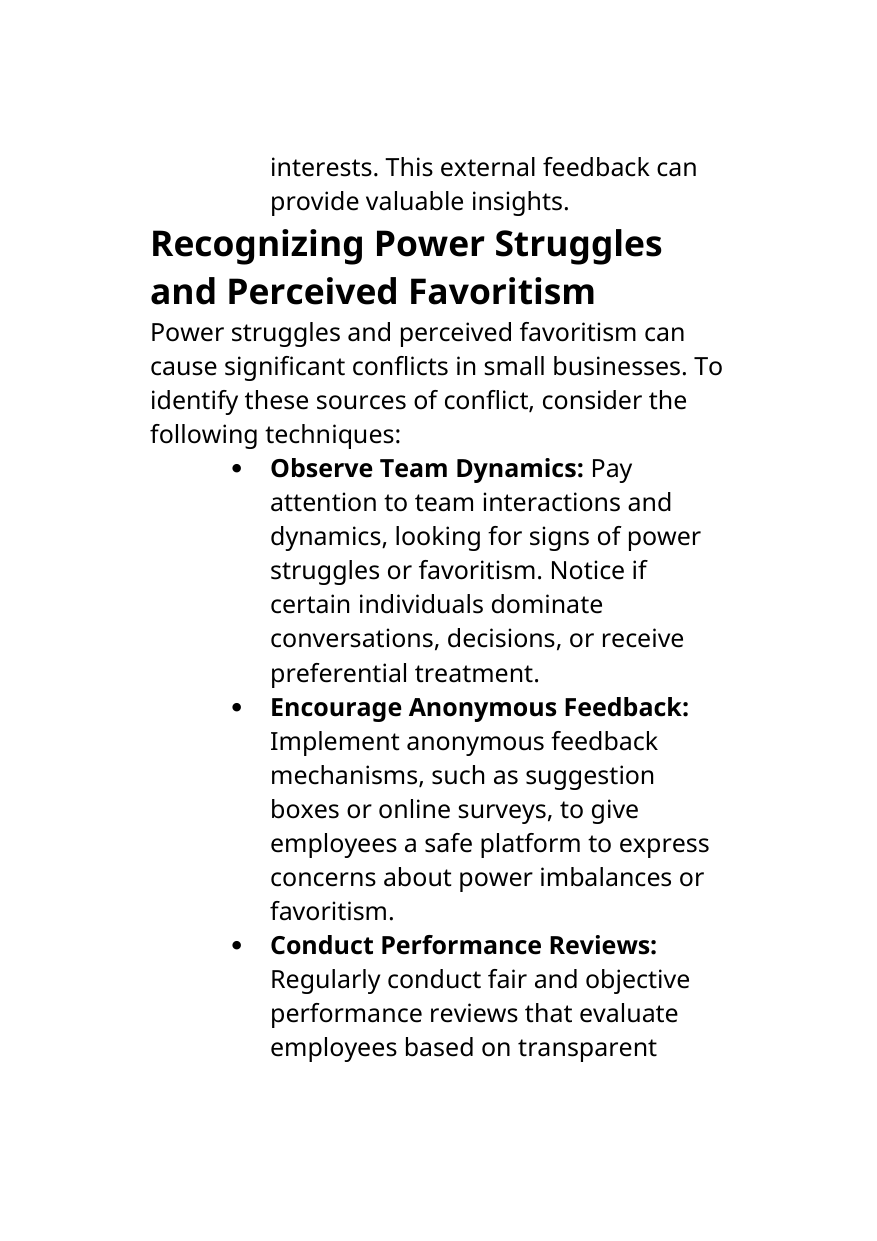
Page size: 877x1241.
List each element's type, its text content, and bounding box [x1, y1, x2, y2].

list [232, 150, 727, 218]
list Encourage Anonymous Feedback: Implement anonymous feedback mechanisms, such as suggestion boxes or online surveys, to give employees a safe platform to express concerns about power imbalances or favoritism. [232, 689, 727, 928]
subtitle Recognizing Power Struggles and Perceived Favoritism [150, 218, 727, 314]
text Power struggles and perceived favoritism can cause significant conflicts in small businesses. To identify these sources of conflict, consider the following techniques: [150, 314, 727, 451]
list Observe Team Dynamics: Pay attention to team interactions and dynamics, looking for signs of power struggles or favoritism. Notice if certain individuals dominate conversations, decisions, or receive preferential treatment. [232, 451, 727, 689]
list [232, 928, 727, 1064]
